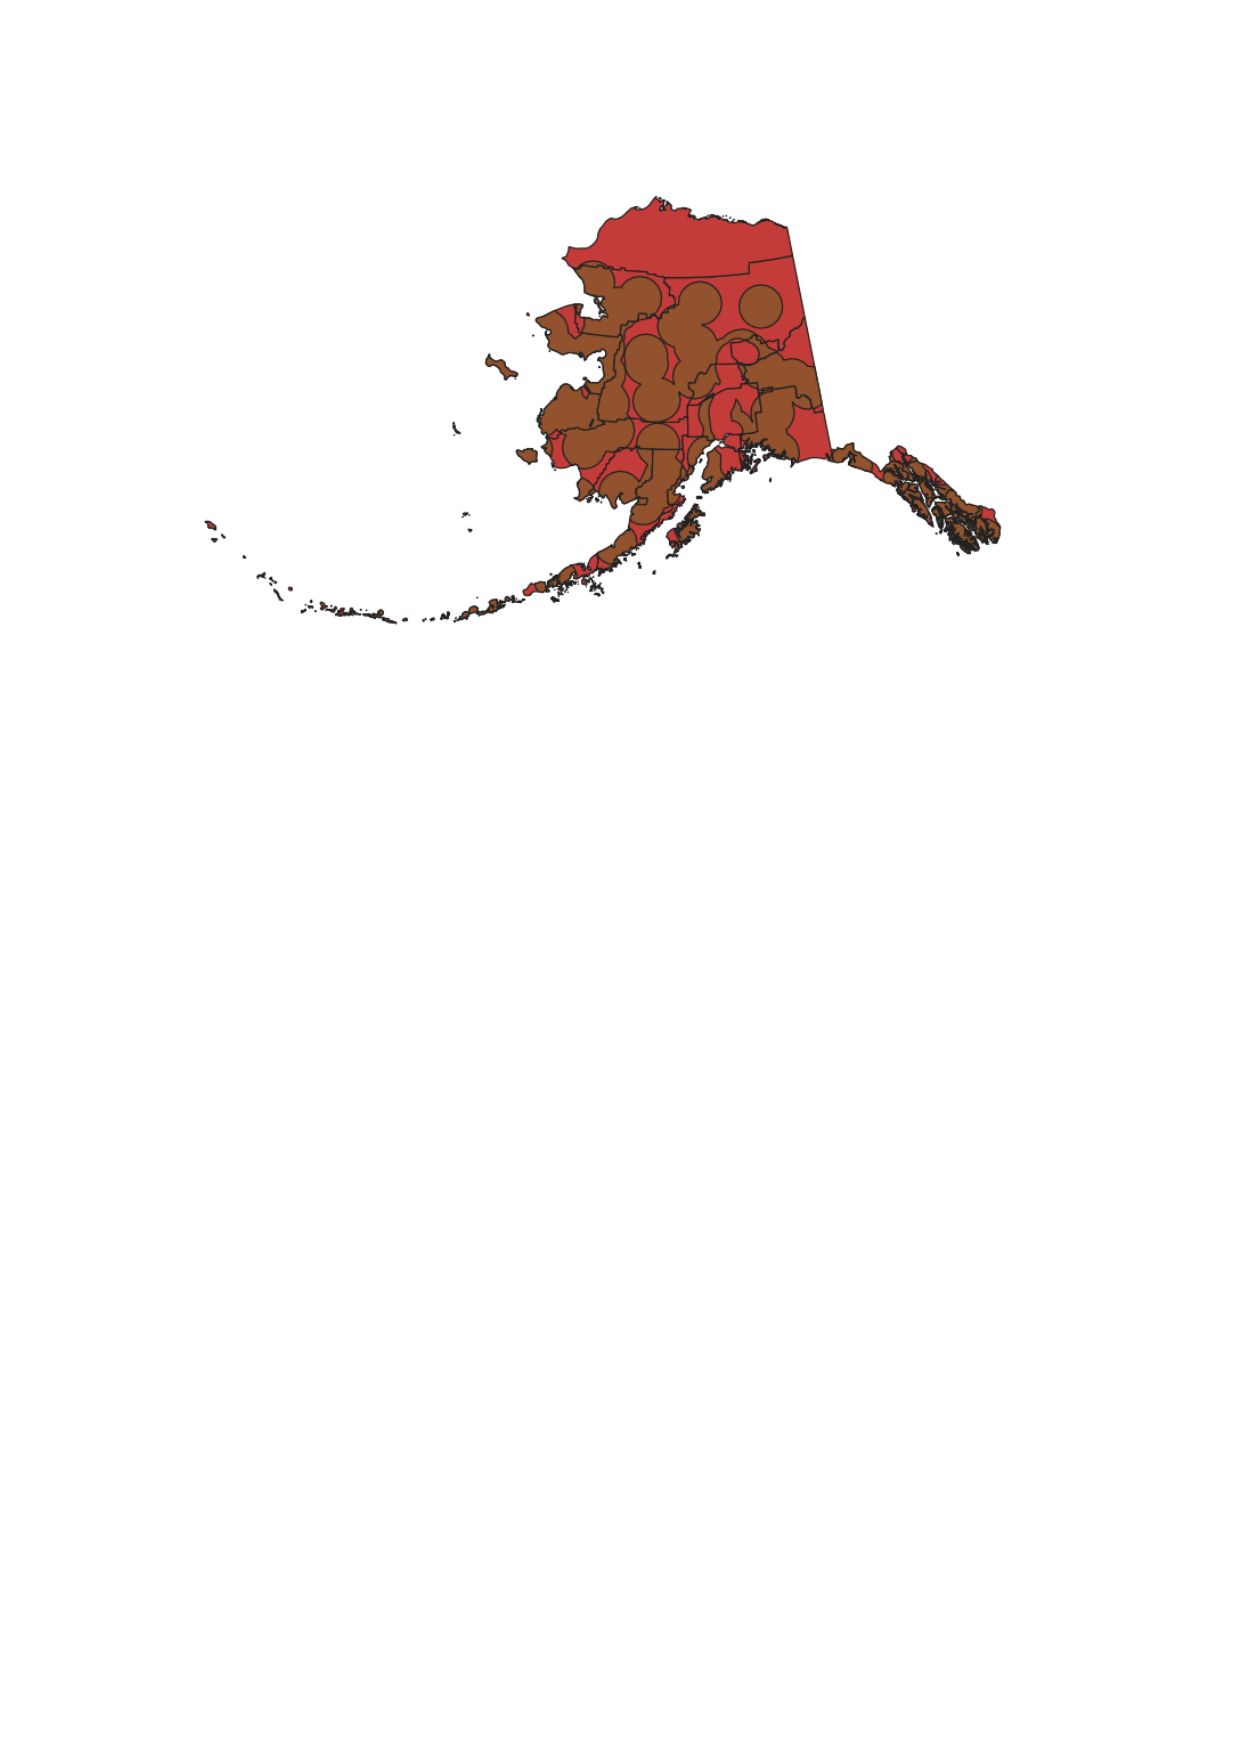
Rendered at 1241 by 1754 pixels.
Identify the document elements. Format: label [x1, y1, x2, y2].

picture [147, 147, 1093, 716]
